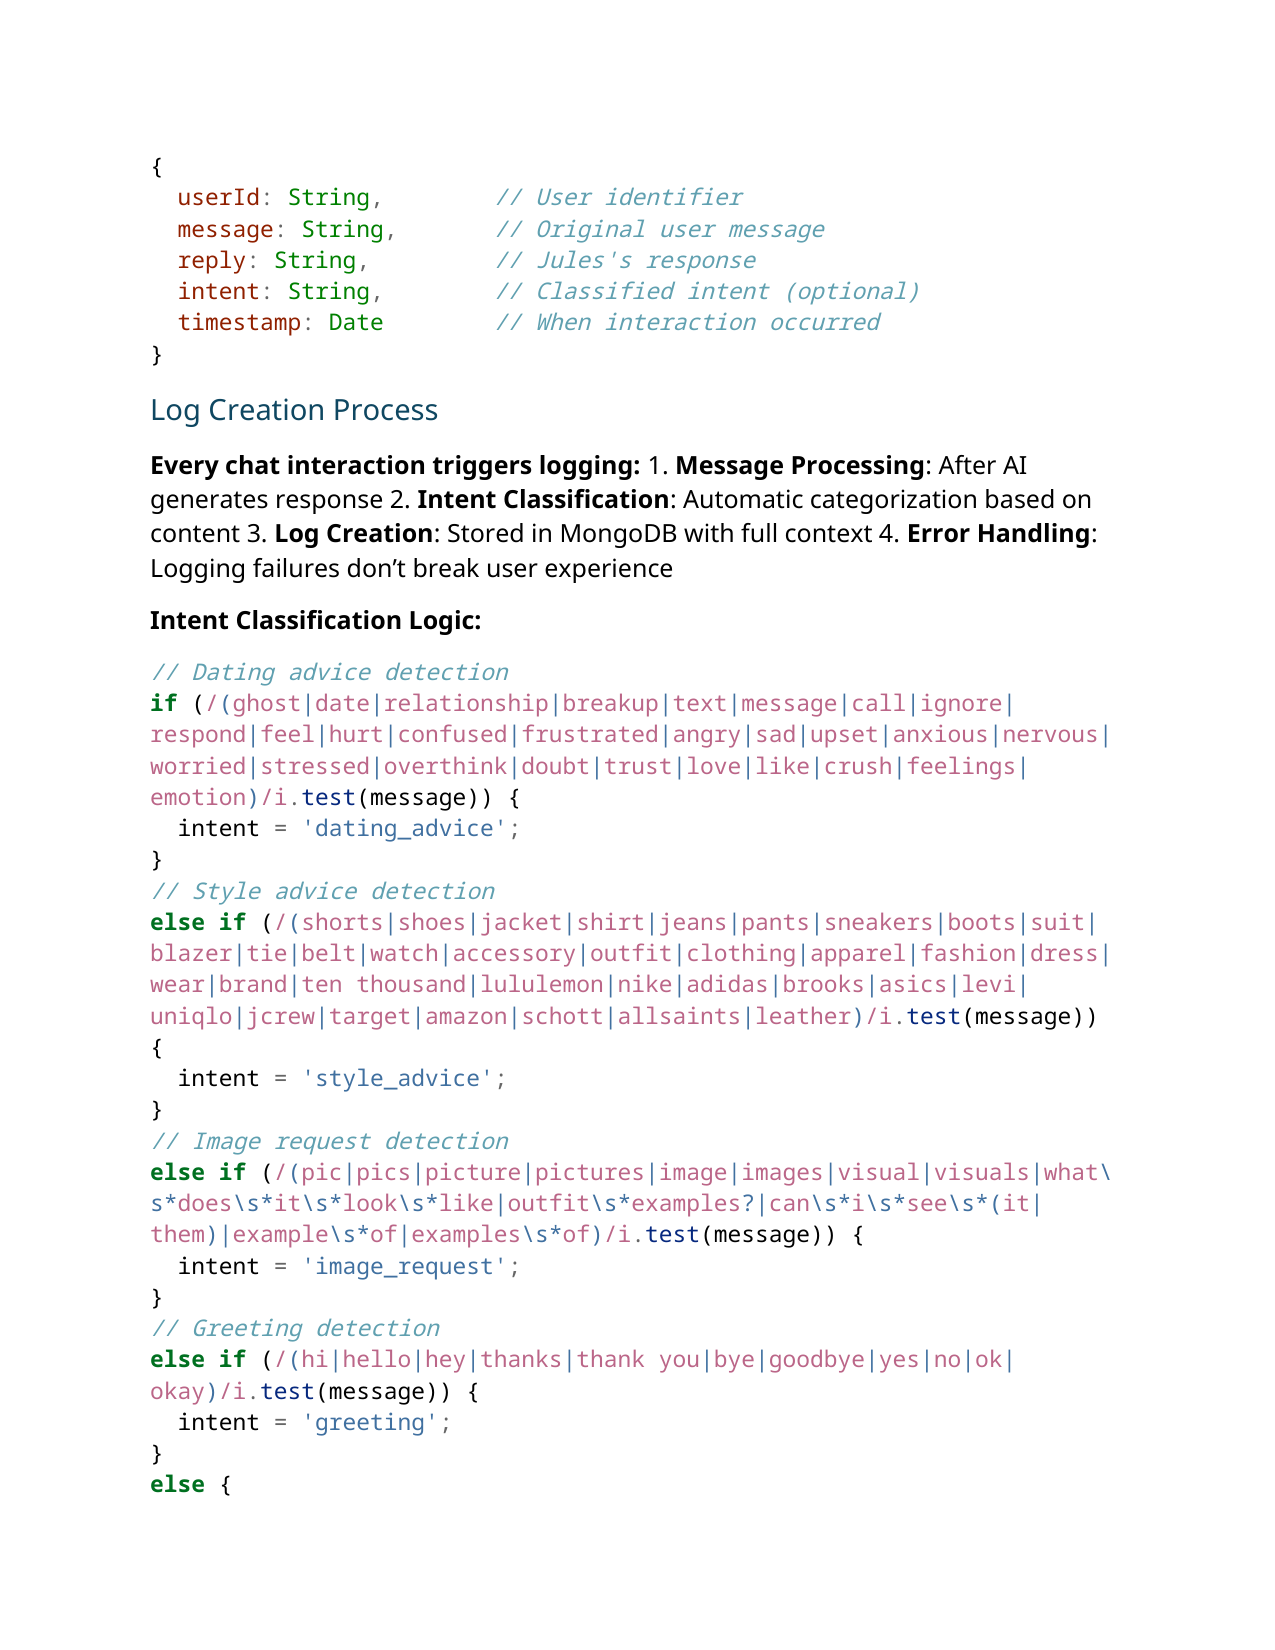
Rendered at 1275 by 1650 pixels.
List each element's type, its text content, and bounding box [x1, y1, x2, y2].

text { userId: String, // User identifier message: String, // Original user message reply: String, // Jules's response intent: String, // Classified intent (optional) timestamp: Date // When interaction occurred } [150, 150, 1125, 369]
subtitle Log Creation Process [150, 389, 1125, 429]
text Intent Classification Logic: [150, 603, 1125, 637]
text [150, 656, 1125, 1499]
text Every chat interaction triggers logging: 1. Message Processing: After AI generates response 2. Intent Classification: Automatic categorization based on content 3. Log Creation: Stored in MongoDB with full context 4. Error Handling: Logging failures don’t break user experience [150, 448, 1125, 584]
